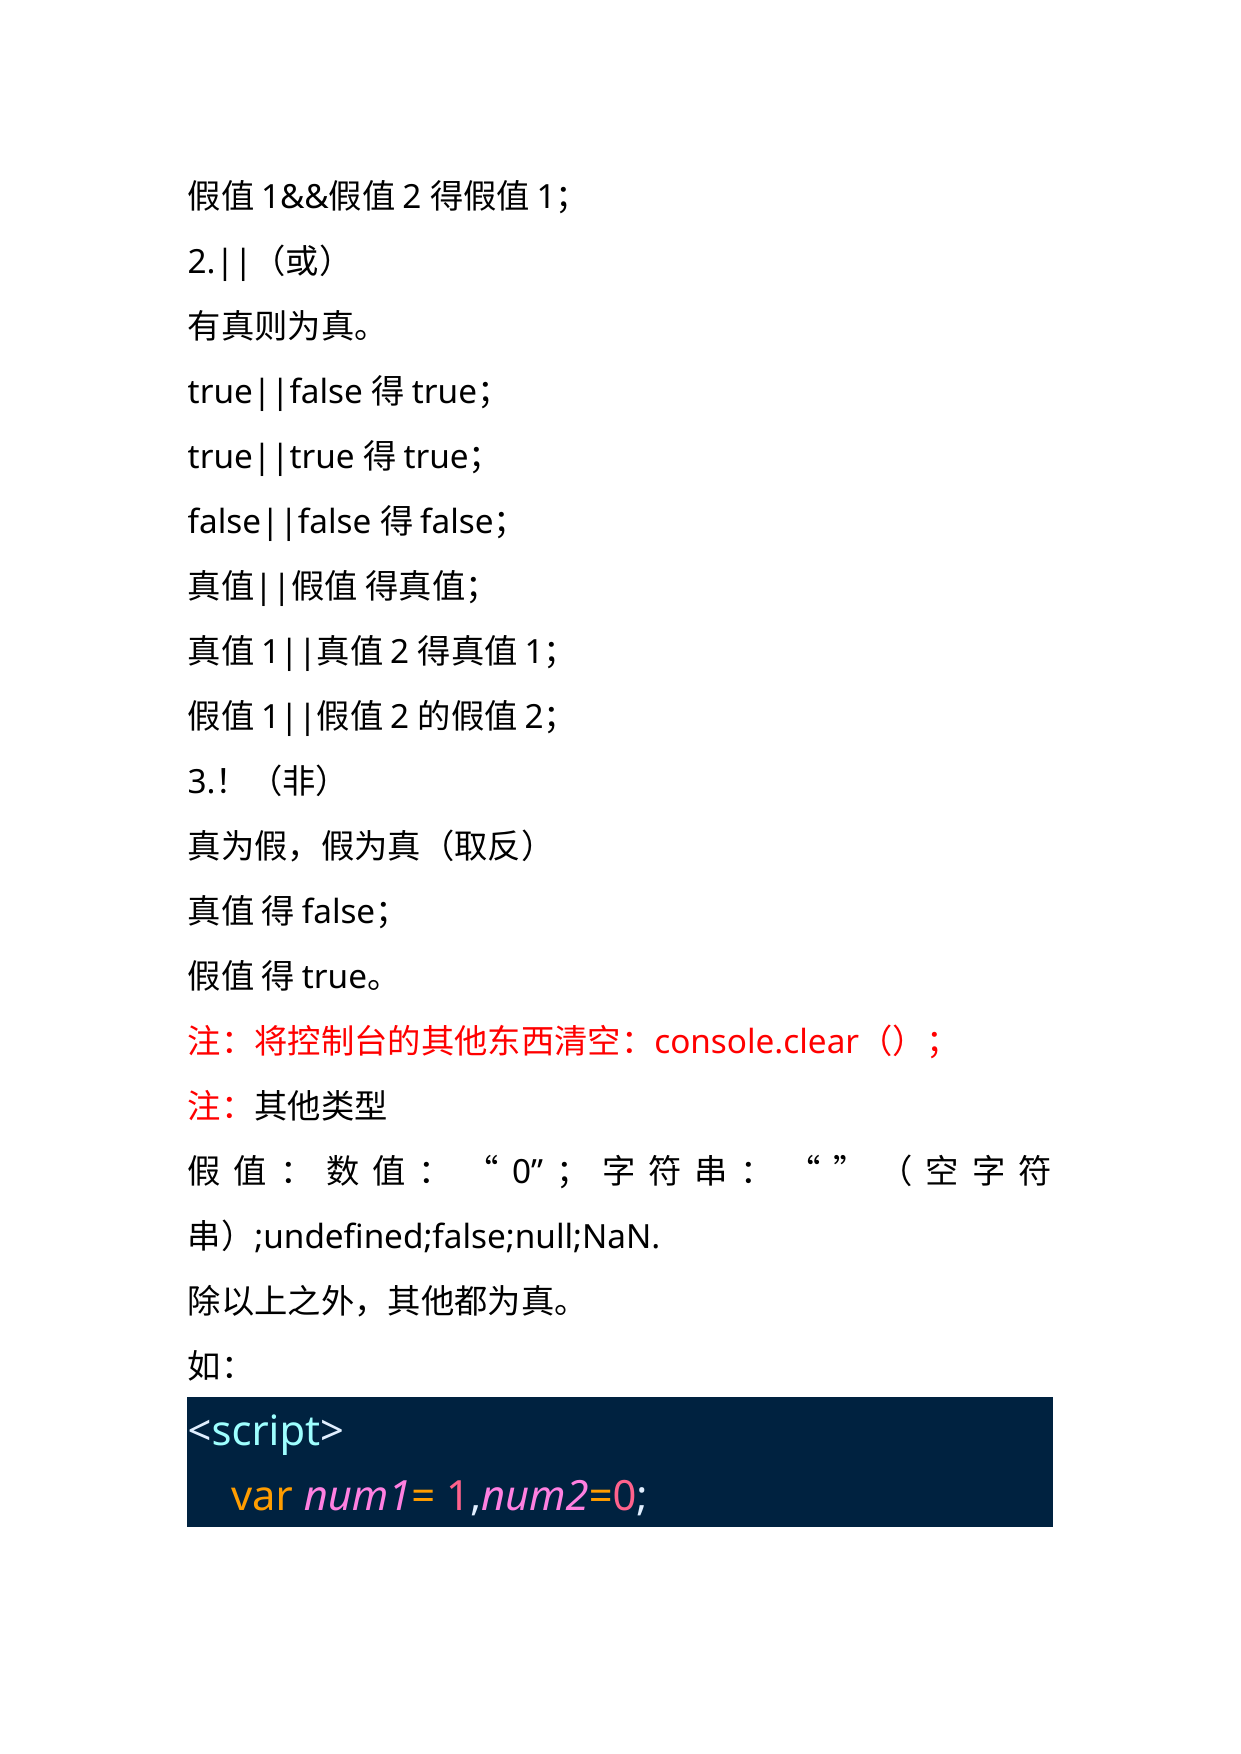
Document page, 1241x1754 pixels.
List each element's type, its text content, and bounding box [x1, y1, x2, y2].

list 有真则为真。 [187, 292, 1053, 357]
list 假值 得true。 [187, 942, 1053, 1007]
list 真值 得false； [187, 877, 1053, 942]
list 注：其他类型 [187, 1072, 1053, 1137]
list 假值1&&假值2 得假值1； [187, 162, 1053, 227]
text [187, 1397, 1053, 1527]
list 真值||假值 得真值； [187, 552, 1053, 617]
list ||（或） [187, 227, 1053, 292]
list 真值1||真值2 得真值1； [187, 617, 1053, 682]
list true||true 得true； [187, 422, 1053, 487]
list 真为假，假为真（取反） [187, 812, 1053, 877]
list true||false 得true； [187, 357, 1053, 422]
list 注：将控制台的其他东西清空：console.clear（）； [187, 1007, 1053, 1072]
list 假值1||假值2 的假值2； [187, 682, 1053, 747]
list 假值：数值：“0”；字符串：“”（空字符串）;undefined;false;null;NaN. [187, 1137, 1053, 1267]
list 除以上之外，其他都为真。 [187, 1267, 1053, 1332]
list false||false 得false； [187, 487, 1053, 552]
list ！（非） [187, 747, 1053, 812]
list 如： [187, 1332, 1053, 1397]
